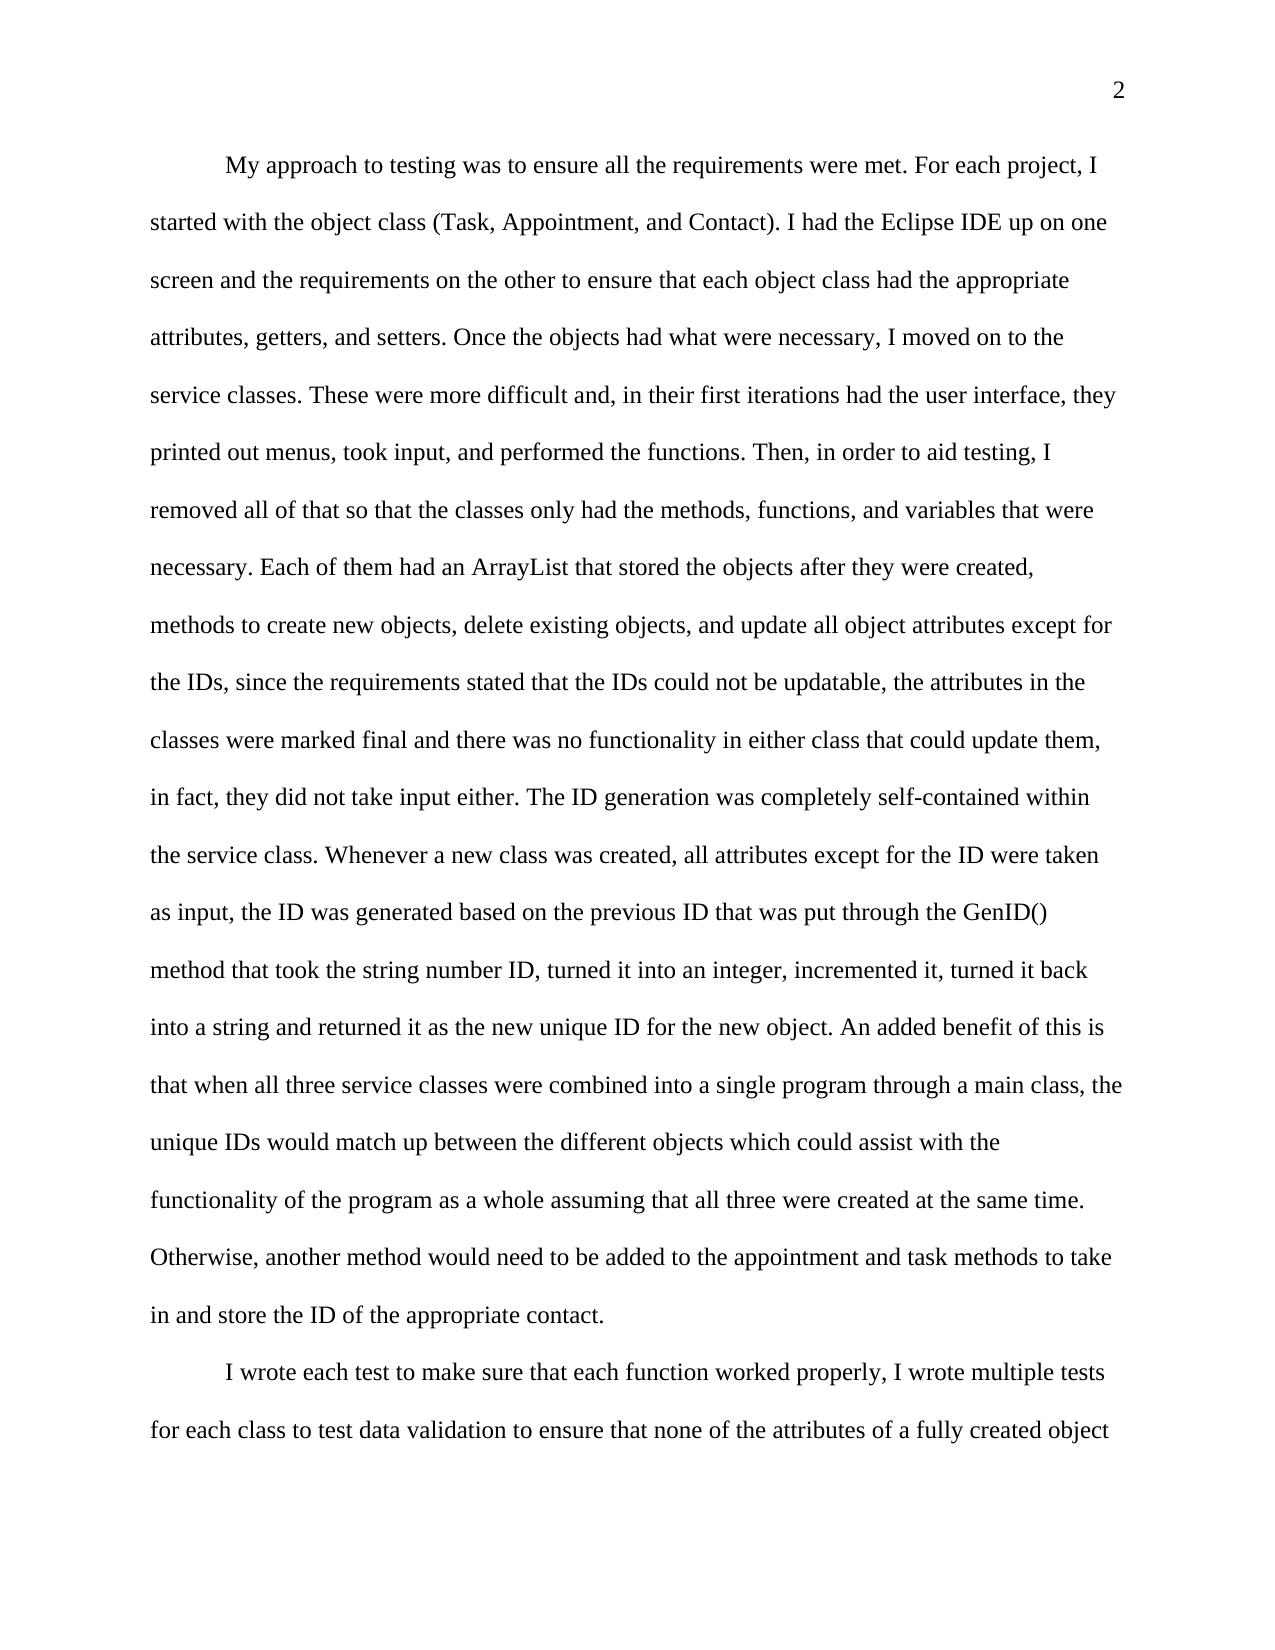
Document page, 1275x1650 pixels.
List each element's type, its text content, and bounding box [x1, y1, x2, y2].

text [150, 1357, 1125, 1444]
text My approach to testing was to ensure all the requirements were met. For each project, I started with the object class (Task, Appointment, and Contact). I had the Eclipse IDE up on one screen and the requirements on the other to ensure that each object class had the appropriate attributes, getters, and setters. Once the objects had what were necessary, I moved on to the service classes. These were more difficult and, in their first iterations had the user interface, they printed out menus, took input, and performed the functions. Then, in order to aid testing, I removed all of that so that the classes only had the methods, functions, and variables that were necessary. Each of them had an ArrayList that stored the objects after they were created, methods to create new objects, delete existing objects, and update all object attributes except for the IDs, since the requirements stated that the IDs could not be updatable, the attributes in the classes were marked final and there was no functionality in either class that could update them, in fact, they did not take input either. The ID generation was completely self-contained within the service class. Whenever a new class was created, all attributes except for the ID were taken as input, the ID was generated based on the previous ID that was put through the GenID() method that took the string number ID, turned it into an integer, incremented it, turned it back into a string and returned it as the new unique ID for the new object. An added benefit of this is that when all three service classes were combined into a single program through a main class, the unique IDs would match up between the different objects which could assist with the functionality of the program as a whole assuming that all three were created at the same time. Otherwise, another method would need to be added to the appointment and task methods to take in and store the ID of the appropriate contact. [150, 150, 1125, 1329]
